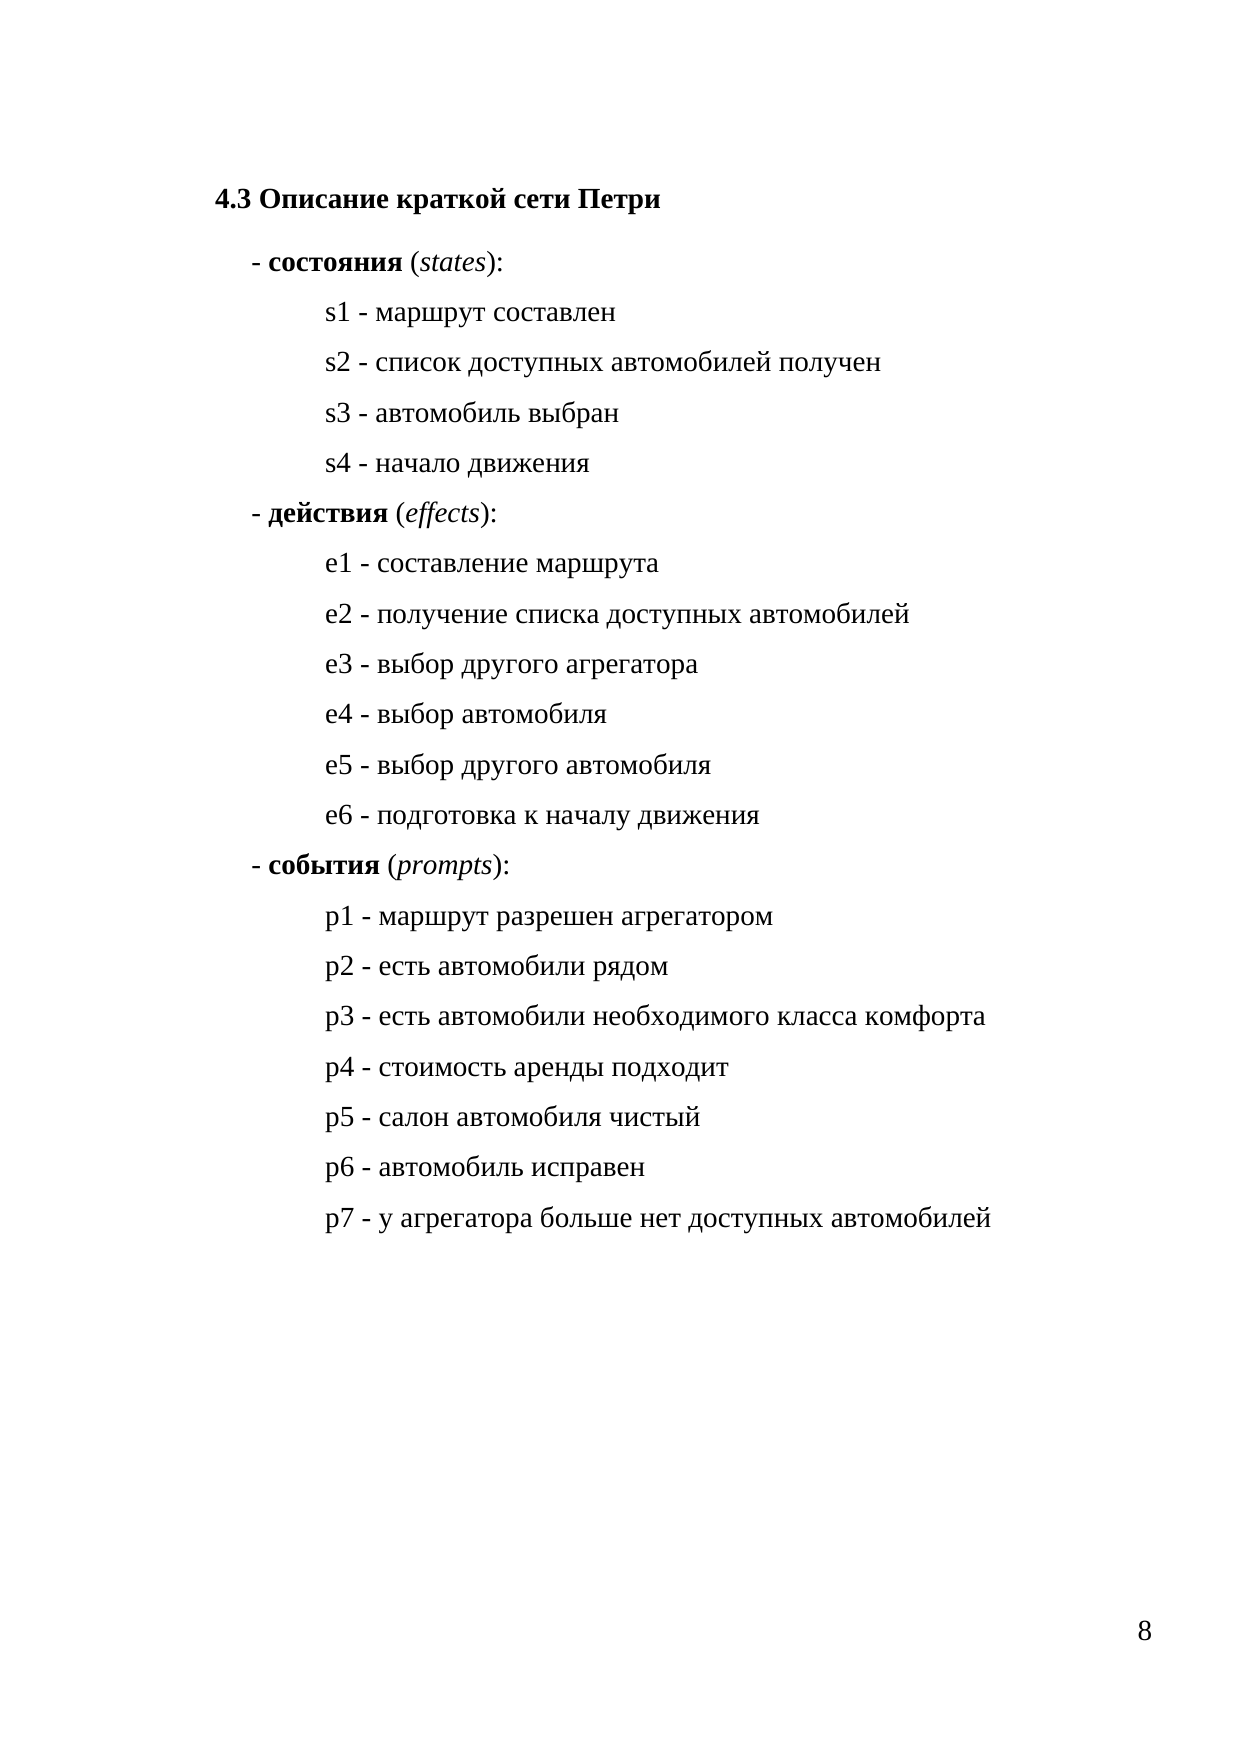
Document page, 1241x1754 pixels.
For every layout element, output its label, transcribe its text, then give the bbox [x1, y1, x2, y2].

text s4 - начало движения [251, 445, 1152, 478]
text - события (prompts): [177, 847, 1152, 881]
text e2 - получение списка доступных автомобилей [251, 596, 1152, 629]
text р2 - есть автомобили рядом [251, 948, 1152, 982]
text s2 - список доступных автомобилей получен [251, 344, 1152, 378]
text е4 - выбор автомобиля [251, 697, 1152, 730]
text р7 - у агрегатора больше нет доступных автомобилей [251, 1200, 1152, 1233]
text р4 - стоимость аренды подходит [251, 1049, 1152, 1082]
text е3 - выбор другого агрегатора [251, 646, 1152, 680]
text р1 - маршрут разрешен агрегатором [251, 898, 1152, 931]
text р6 - автомобиль исправен [251, 1149, 1152, 1183]
text s3 - автомобиль выбран [251, 395, 1152, 428]
text е5 - выбор другого автомобиля [251, 747, 1152, 780]
text - состояния (states): [177, 244, 1152, 277]
text s1 - маршрут составлен [251, 294, 1152, 328]
text е6 - подготовка к началу движения [251, 797, 1152, 831]
text - действия (effects): [177, 495, 1152, 529]
text Описание краткой сети Петри [215, 181, 1152, 214]
text e1 - составление маршрута [251, 546, 1152, 579]
text р5 - салон автомобиля чистый [251, 1099, 1152, 1133]
text р3 - есть автомобили необходимого класса комфорта [251, 998, 1152, 1032]
